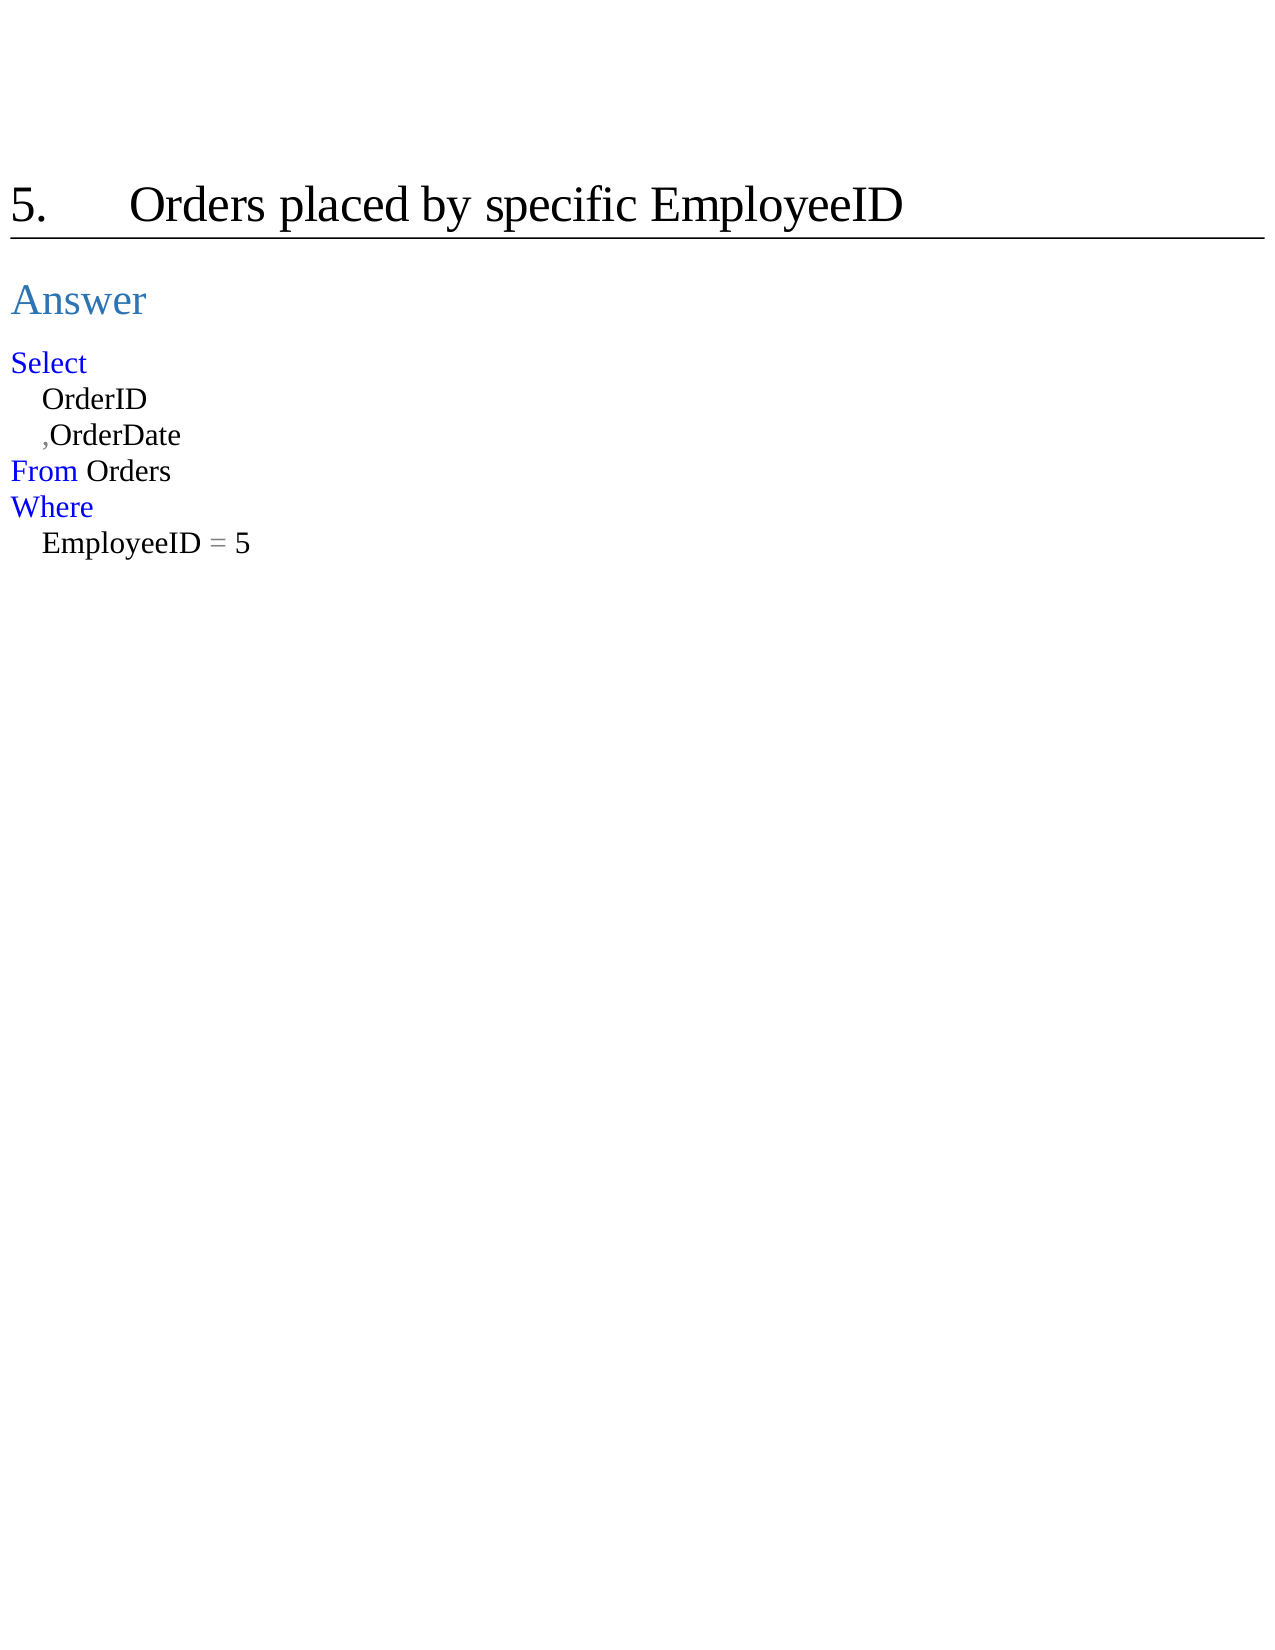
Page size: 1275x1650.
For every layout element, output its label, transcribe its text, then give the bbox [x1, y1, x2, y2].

text EmployeeID = 5 [42, 524, 1275, 560]
subtitle Orders placed by specific EmployeeID [10, 174, 1275, 233]
text Select [10, 344, 1275, 380]
text OrderID [42, 380, 1275, 416]
text ,OrderDate From Orders Where [10, 416, 188, 524]
text Answer [10, 273, 1275, 324]
